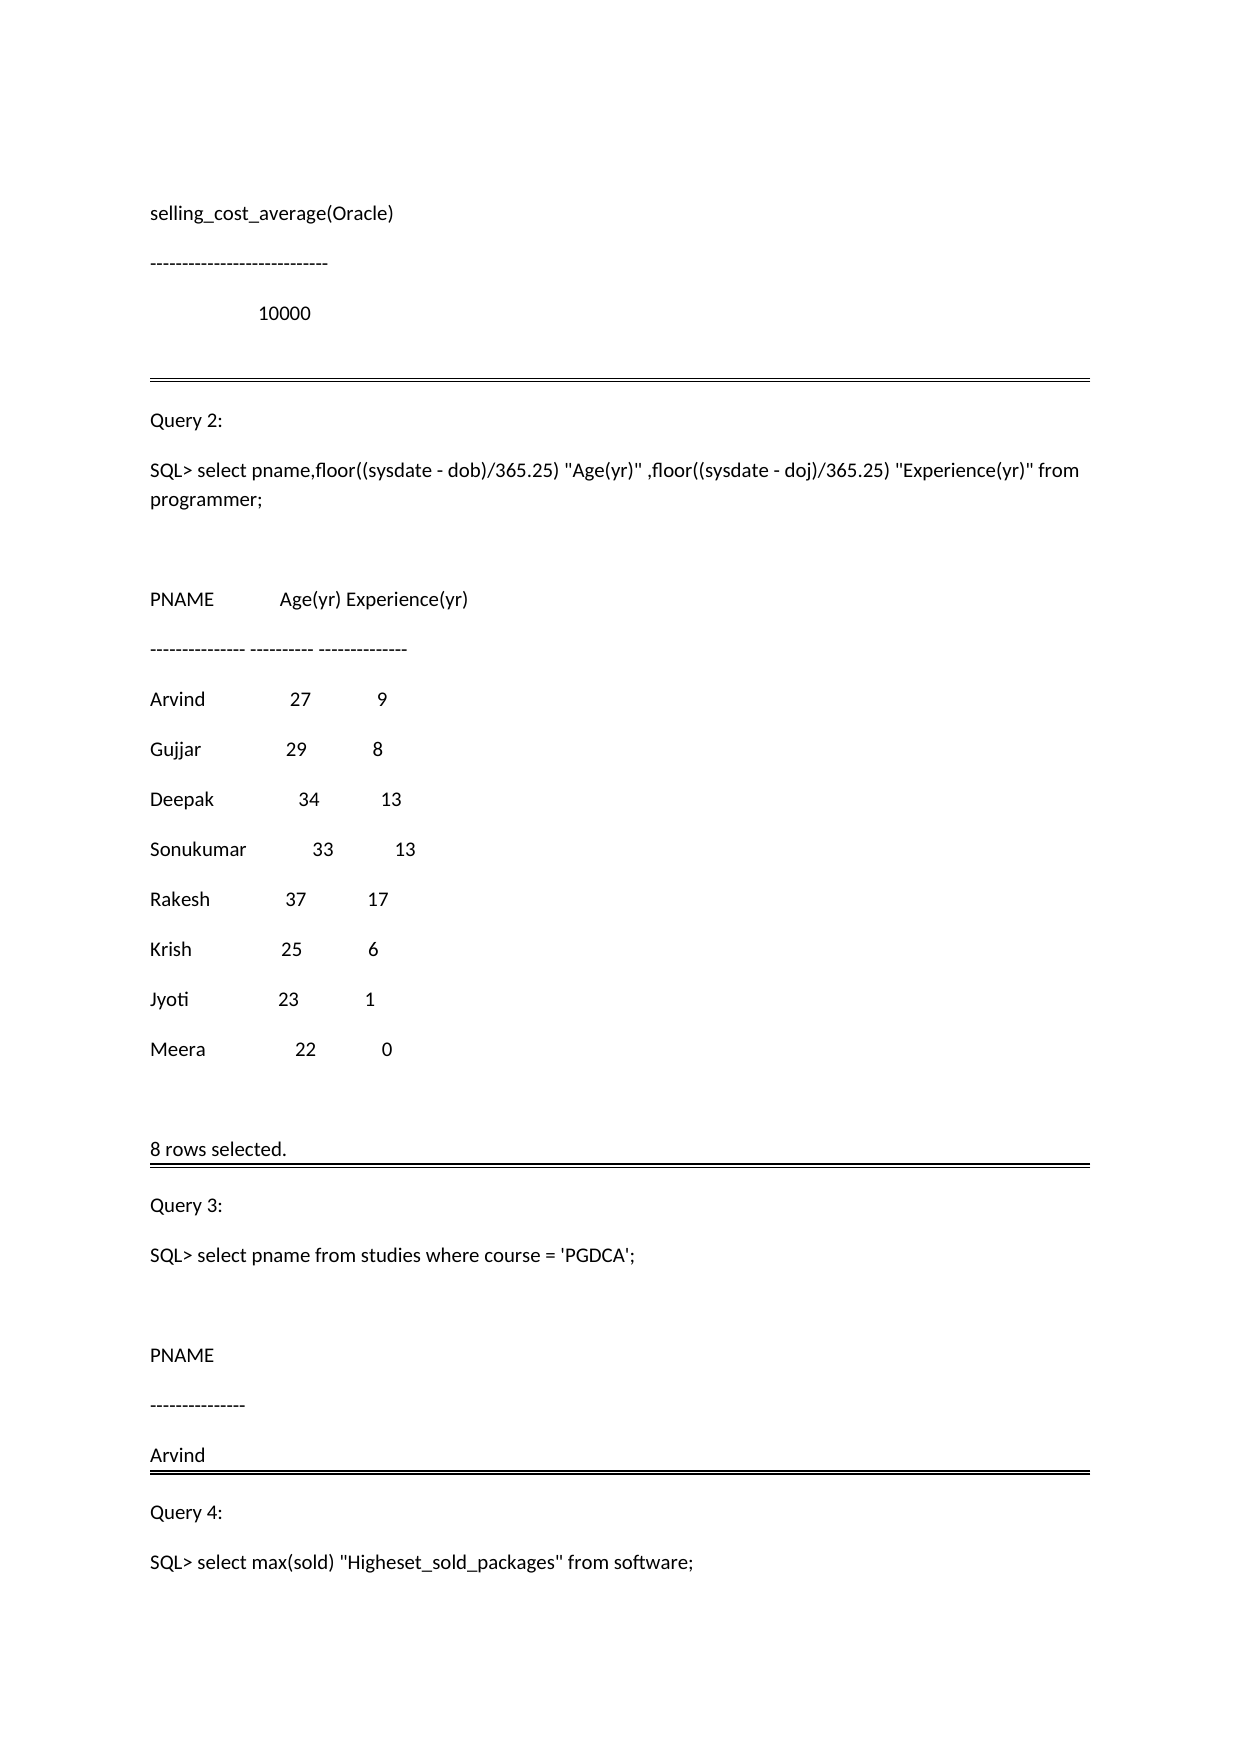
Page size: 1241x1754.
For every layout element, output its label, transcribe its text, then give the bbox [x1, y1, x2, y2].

text SQL> select pname,floor((sysdate - dob)/365.25) "Age(yr)" ,floor((sysdate - doj)/365.25) "Experience(yr)" from programmer; [150, 457, 1090, 511]
text Query 3: [150, 1193, 1090, 1218]
text PNAME Age(yr) Experience(yr) [150, 586, 1090, 611]
text Query 4: [150, 1499, 1090, 1525]
text ---------------------------- [150, 250, 1090, 275]
text 8 rows selected. [150, 1136, 1090, 1163]
text Arvind [150, 1443, 1090, 1470]
text Query 2: [150, 407, 1090, 432]
text Sonukumar 33 13 [150, 836, 1090, 861]
text Arvind 27 9 [150, 686, 1090, 711]
text Krish 25 6 [150, 936, 1090, 961]
text Deepak 34 13 [150, 786, 1090, 811]
text PNAME [150, 1343, 1090, 1368]
text Meera 22 0 [150, 1036, 1090, 1061]
text --------------- ---------- -------------- [150, 636, 1090, 661]
text selling_cost_average(Oracle) [150, 200, 1090, 225]
text Gujjar 29 8 [150, 736, 1090, 761]
text Jyoti 23 1 [150, 986, 1090, 1011]
text Rakesh 37 17 [150, 886, 1090, 911]
text --------------- [150, 1393, 1090, 1418]
text 10000 [150, 300, 1090, 325]
text SQL> select max(sold) "Higheset_sold_packages" from software; [150, 1549, 1090, 1575]
text SQL> select pname from studies where course = 'PGDCA'; [150, 1243, 1090, 1268]
